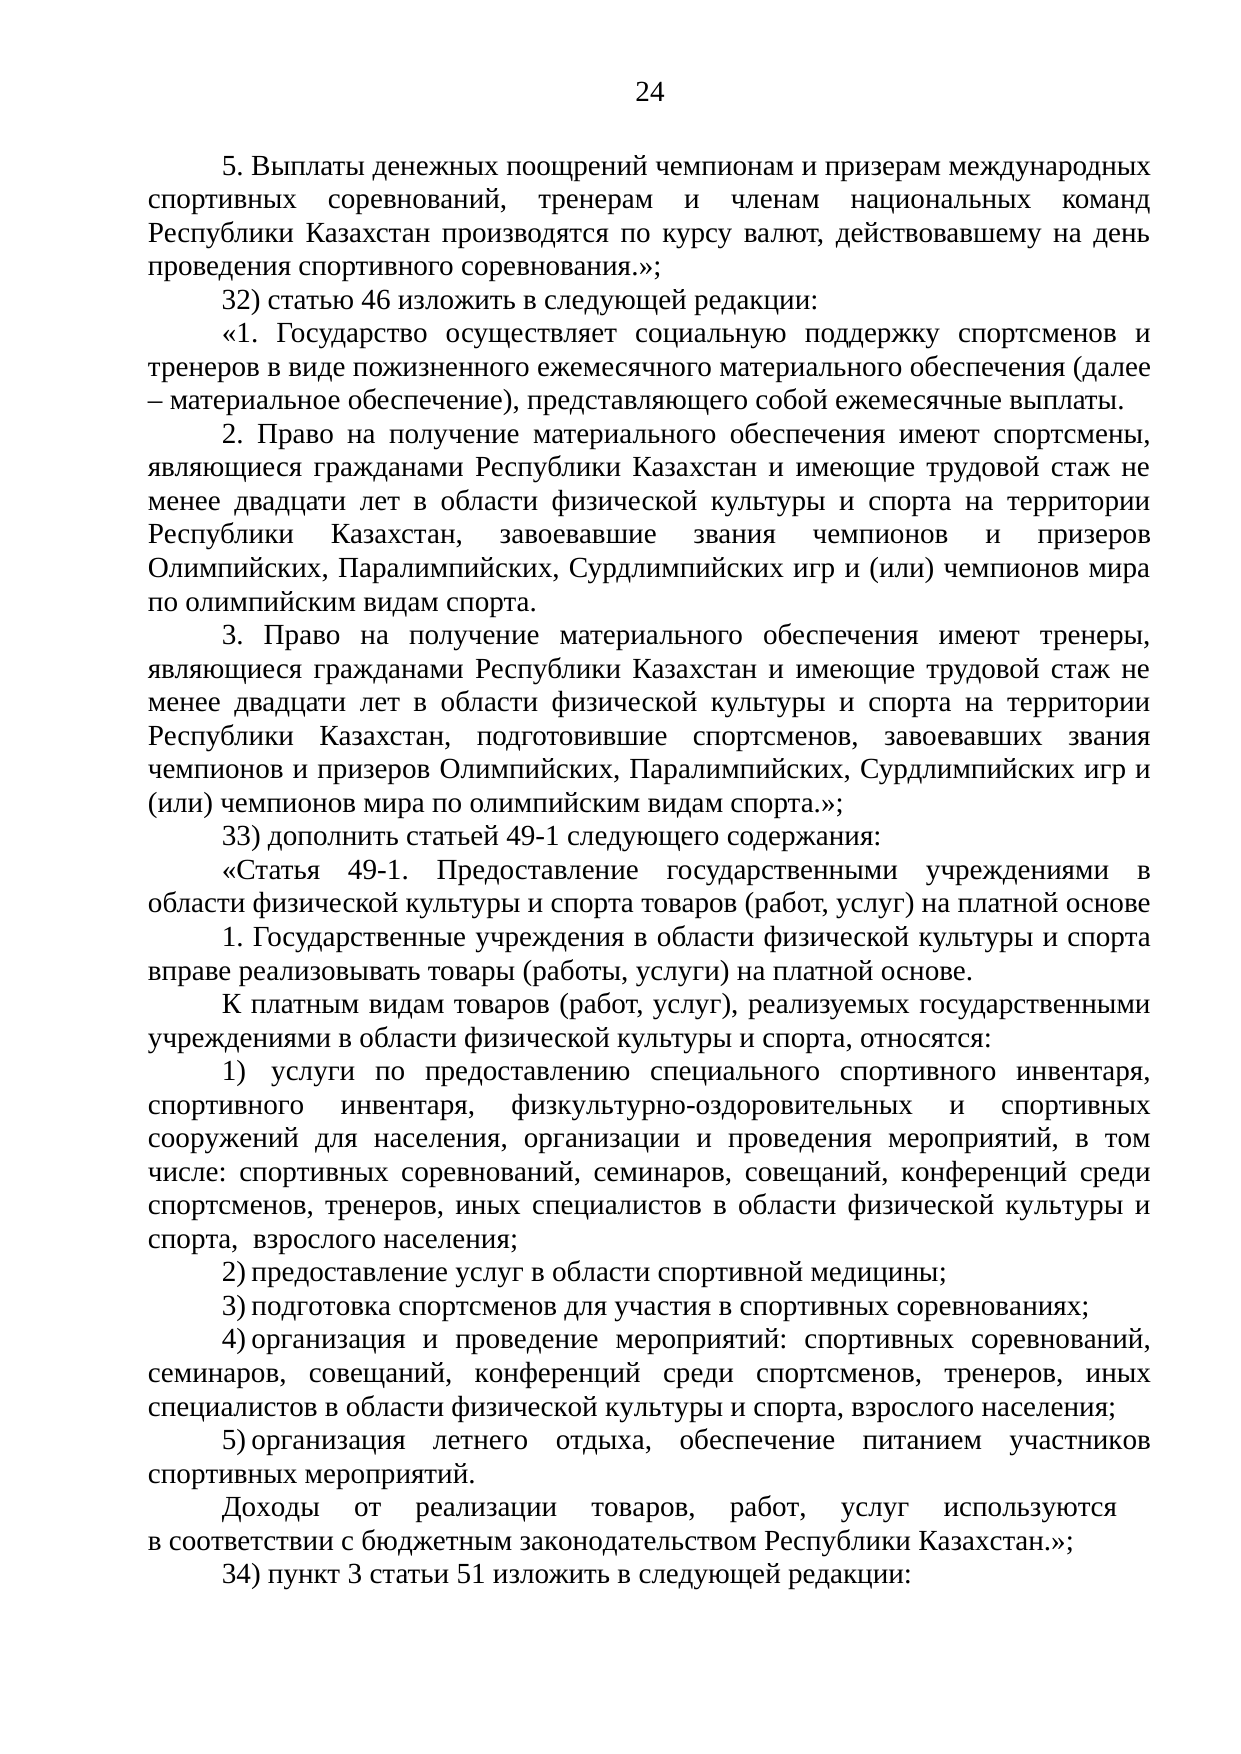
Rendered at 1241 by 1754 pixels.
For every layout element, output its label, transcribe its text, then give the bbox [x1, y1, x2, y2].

list подготовка спортсменов для участия в спортивных соревнованиях; [148, 1288, 1152, 1322]
text «1. Государство осуществляет социальную поддержку спортсменов и тренеров в виде пожизненного ежемесячного материального обеспечения (далее – материальное обеспечение), представляющего собой ежемесячные выплаты. [148, 315, 1152, 416]
text 32) статью 46 изложить в следующей редакции: [148, 282, 1152, 315]
text 33) дополнить статьей 49-1 следующего содержания: [148, 818, 1152, 852]
text 1. Государственные учреждения в области физической культуры и спорта вправе реализовывать товары (работы, услуги) на платной основе. [148, 919, 1152, 986]
text Доходы от реализации товаров, работ, услуг используются в соответствии с бюджетным законодательством Республики Казахстан.»; [148, 1489, 1152, 1556]
text К платным видам товаров (работ, услуг), реализуемых государственными учреждениями в области физической культуры и спорта, относятся: [148, 986, 1152, 1053]
list услуги по предоставлению специального спортивного инвентаря, спортивного инвентаря, физкультурно-оздоровительных и спортивных сооружений для населения, организации и проведения мероприятий, в том числе: спортивных соревнований, семинаров, совещаний, конференций среди спортсменов, тренеров, иных специалистов в области физической культуры и спорта, взрослого населения; [148, 1053, 1152, 1254]
text 2. Право на получение материального обеспечения имеют спортсмены, являющиеся гражданами Республики Казахстан и имеющие трудовой стаж не менее двадцати лет в области физической культуры и спорта на территории Республики Казахстан, завоевавшие звания чемпионов и призеров Олимпийских, Паралимпийских, Сурдлимпийских игр и (или) чемпионов мира по олимпийским видам спорта. [148, 416, 1152, 617]
text «Статья 49-1. Предоставление государственными учреждениями в области физической культуры и спорта товаров (работ, услуг) на платной основе [148, 852, 1152, 919]
list организация и проведение мероприятий: спортивных соревнований, семинаров, совещаний, конференций среди спортсменов, тренеров, иных специалистов в области физической культуры и спорта, взрослого населения; [148, 1322, 1152, 1422]
text 5. Выплаты денежных поощрений чемпионам и призерам международных спортивных соревнований, тренерам и членам национальных команд Республики Казахстан производятся по курсу валют, действовавшему на день проведения спортивного соревнования.»; [148, 148, 1152, 282]
text 3. Право на получение материального обеспечения имеют тренеры, являющиеся гражданами Республики Казахстан и имеющие трудовой стаж не менее двадцати лет в области физической культуры и спорта на территории Республики Казахстан, подготовившие спортсменов, завоевавших звания чемпионов и призеров Олимпийских, Паралимпийских, Сурдлимпийских игр и (или) чемпионов мира по олимпийским видам спорта.»; [148, 617, 1152, 818]
list предоставление услуг в области спортивной медицины; [148, 1254, 1152, 1288]
list организация летнего отдыха, обеспечение питанием участников спортивных мероприятий. [148, 1422, 1152, 1489]
text 34) пункт 3 статьи 51 изложить в следующей редакции: [148, 1556, 1152, 1590]
